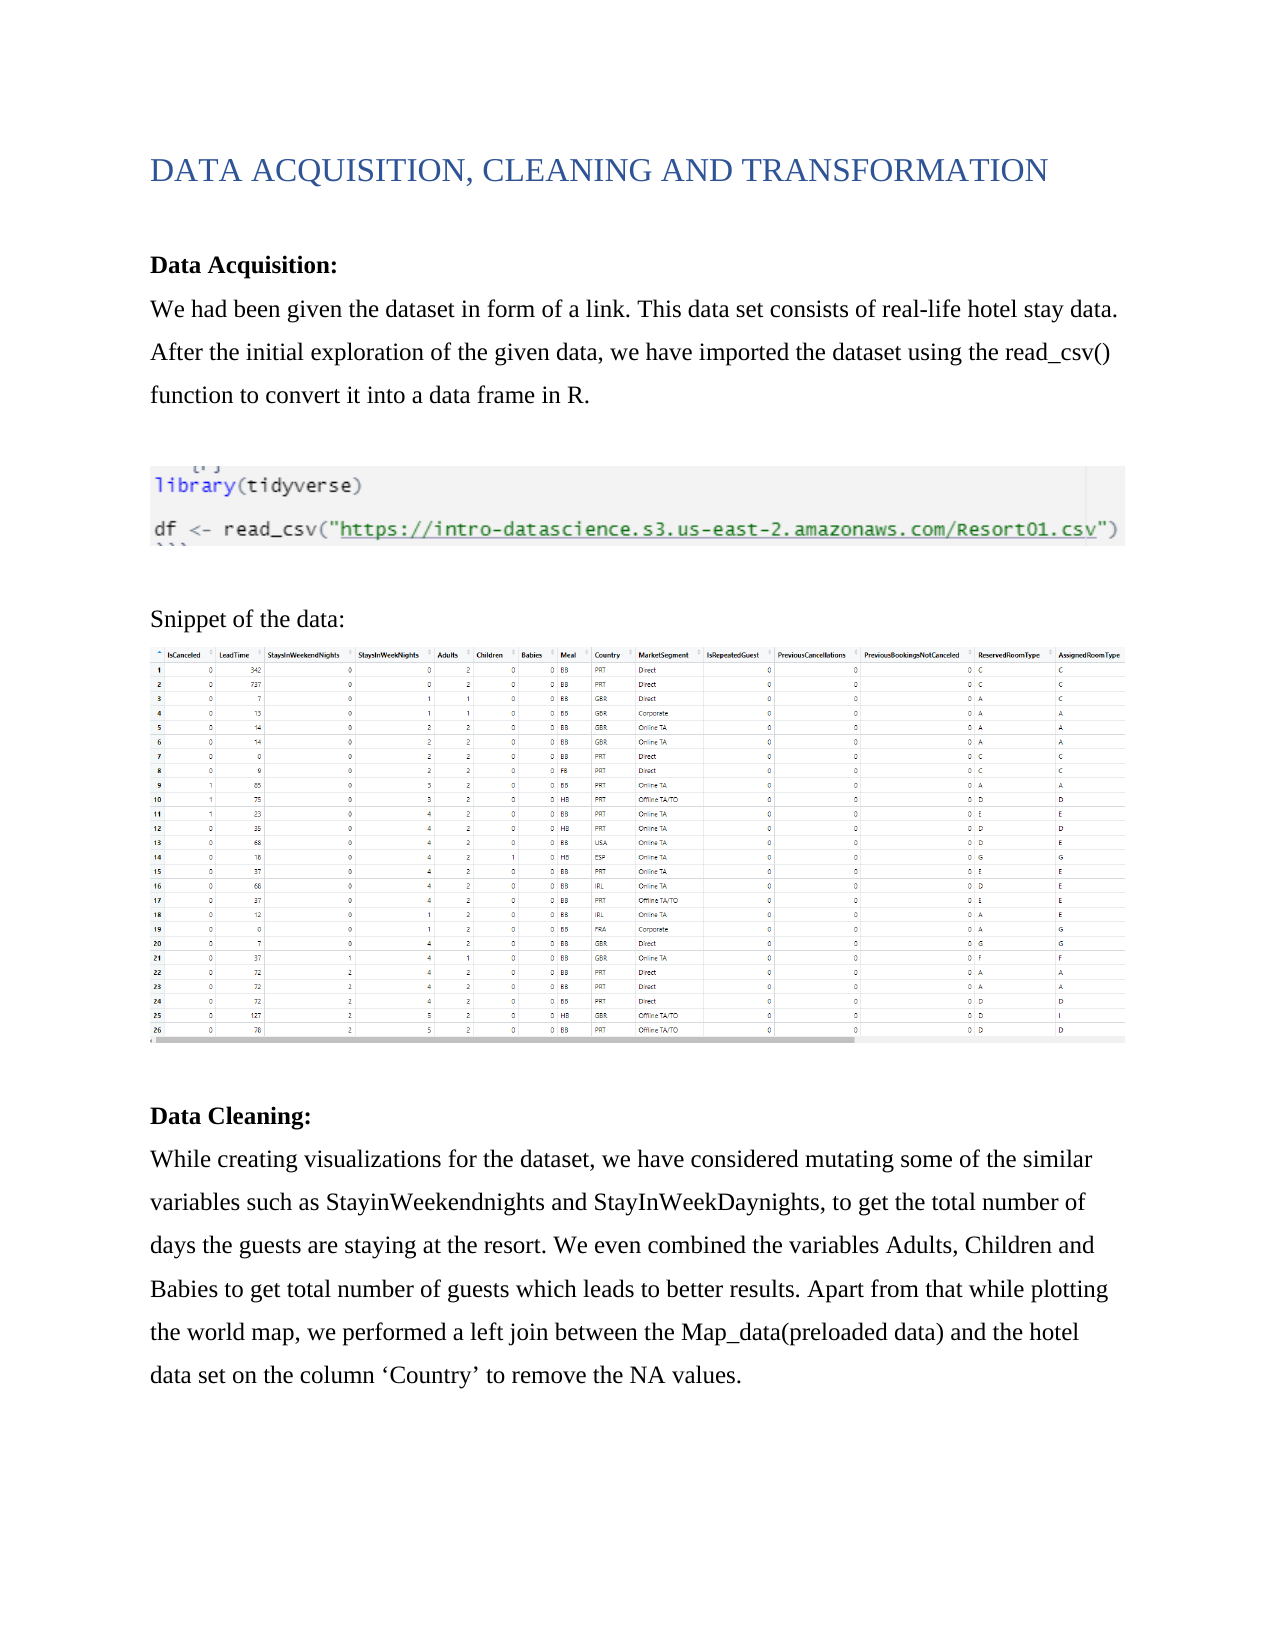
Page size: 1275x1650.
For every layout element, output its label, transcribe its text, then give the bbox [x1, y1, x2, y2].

subtitle DATA ACQUISITION, CLEANING AND TRANSFORMATION [150, 150, 1125, 188]
text After the initial exploration of the given data, we have imported the dataset using the read_csv() function to convert it into a data frame in R. [150, 337, 1125, 409]
picture [150, 647, 1125, 1043]
text Data Acquisition: [150, 251, 1125, 279]
text Data Cleaning: [150, 1101, 1125, 1130]
picture [150, 466, 1125, 546]
text While creating visualizations for the dataset, we have considered mutating some of the similar variables such as StayinWeekendnights and StayInWeekDaynights, to get the total number of days the guests are staying at the resort. We even combined the variables Adults, Children and Babies to get total number of guests which leads to better results. Apart from that while plotting the world map, we performed a left join between the Map_data(preloaded data) and the hotel data set on the column ‘Country’ to remove the NA values. [150, 1144, 1125, 1389]
text We had been given the dataset in form of a link. This data set consists of real-life hotel stay data. [150, 294, 1125, 322]
text Snippet of the data: [150, 604, 1125, 633]
